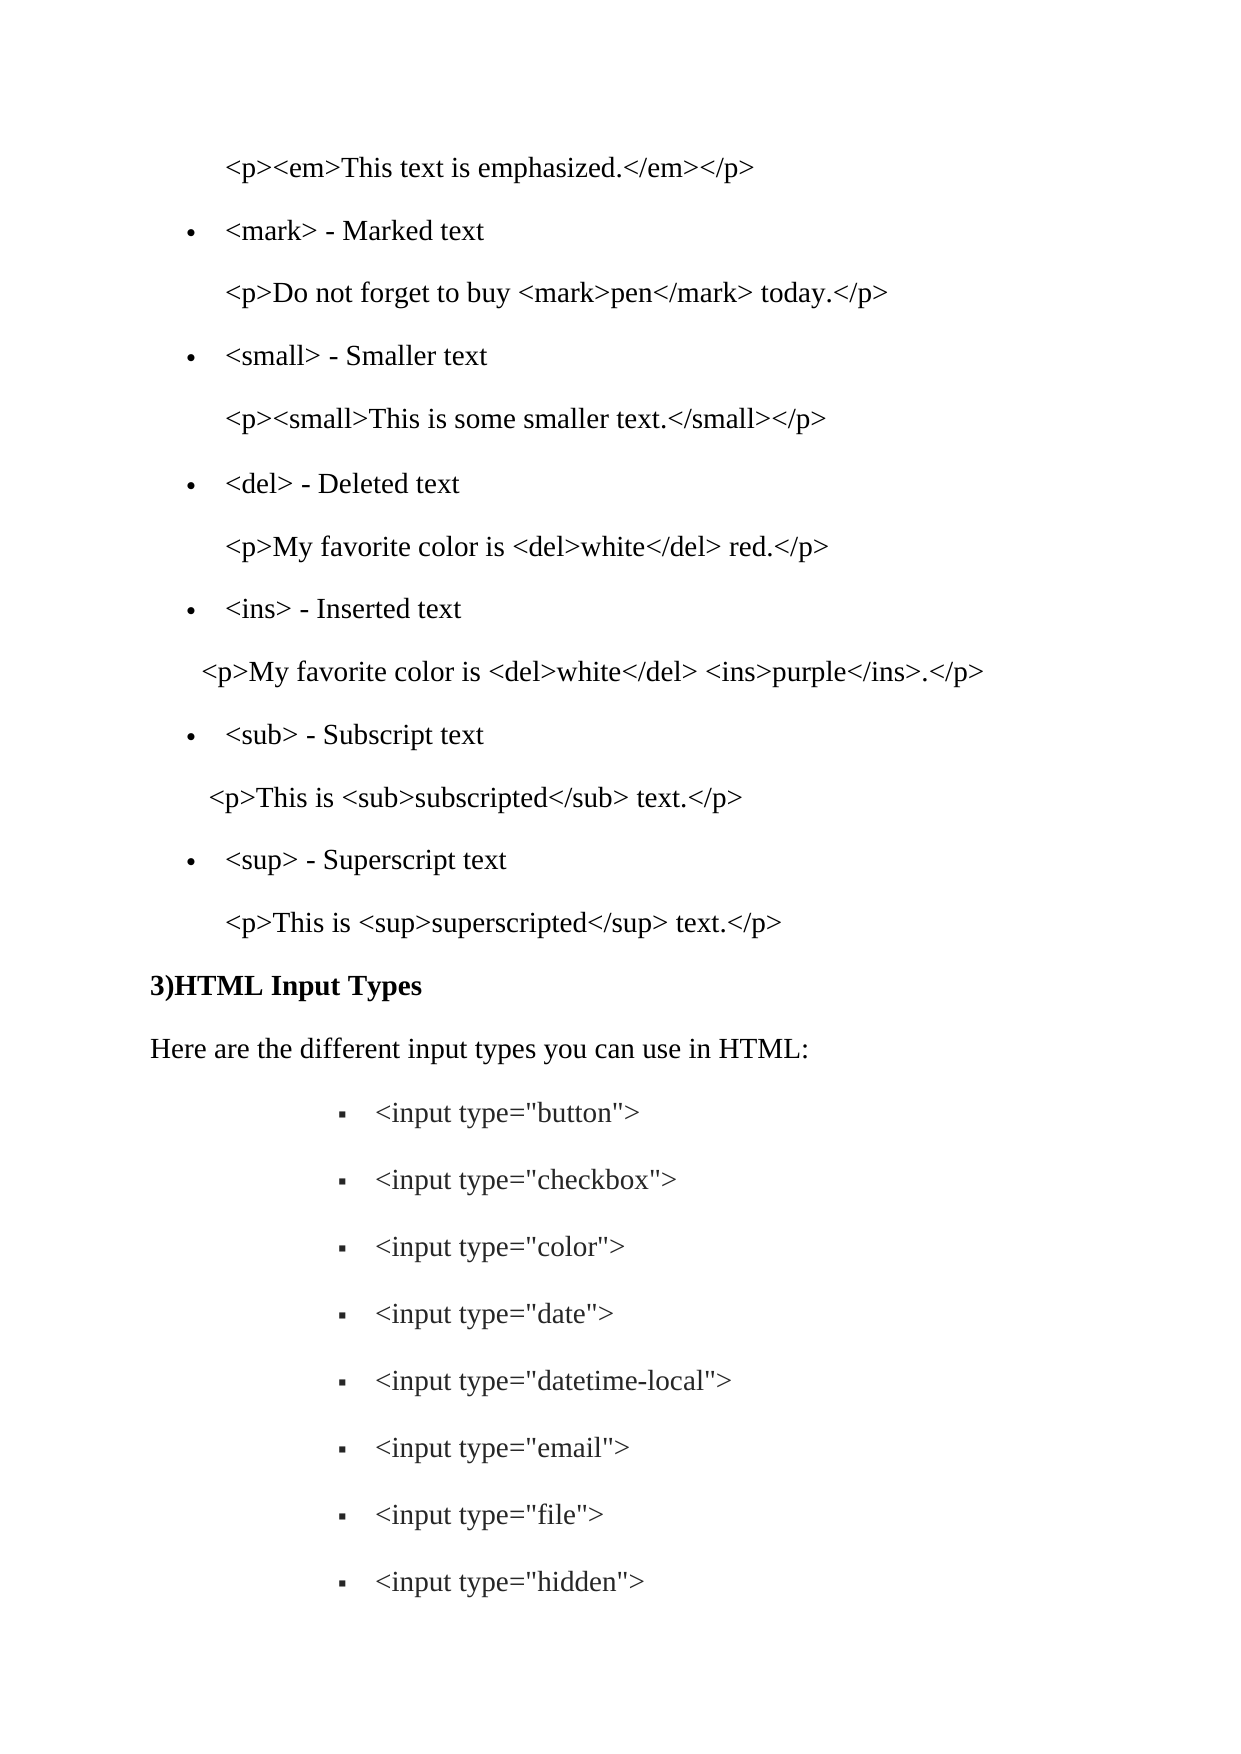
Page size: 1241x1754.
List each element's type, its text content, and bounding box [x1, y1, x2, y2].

text <p>This is <sup>superscripted</sup> text.</p> [225, 905, 1090, 939]
list <input type="datetime-local"> [337, 1363, 1090, 1397]
text <p>This is <sub>subscripted</sub> text.</p> [150, 780, 1090, 813]
list <input type="file"> [337, 1497, 1090, 1531]
text Here are the different input types you can use in HTML: [150, 1031, 1090, 1065]
list <input type="color"> [337, 1229, 1090, 1263]
list <del> - Deleted text [187, 466, 1090, 500]
list <input type="date"> [337, 1296, 1090, 1330]
list <input type="checkbox"> [337, 1162, 1090, 1196]
text <p>My favorite color is <del>white</del> <ins>purple</ins>.</p> [150, 654, 1090, 688]
text <p>Do not forget to buy <mark>pen</mark> today.</p> [225, 275, 1090, 309]
list <sup> - Superscript text [187, 842, 1090, 876]
list <input type="button"> [337, 1095, 1090, 1128]
list <p><small>This is some smaller text.</small></p> [225, 401, 1090, 434]
text 3)HTML Input Types [150, 968, 1090, 1001]
text <p>My favorite color is <del>white</del> red.</p> [225, 529, 1090, 562]
list <input type="email"> [337, 1430, 1090, 1464]
list <input type="hidden"> [337, 1564, 1090, 1598]
list <ins> - Inserted text [187, 592, 1090, 625]
list <sub> - Subscript text [187, 717, 1090, 751]
text <p><em>This text is emphasized.</em></p> [225, 150, 1090, 183]
list <mark> - Marked text [187, 213, 1090, 246]
list <small> - Smaller text [187, 338, 1090, 372]
